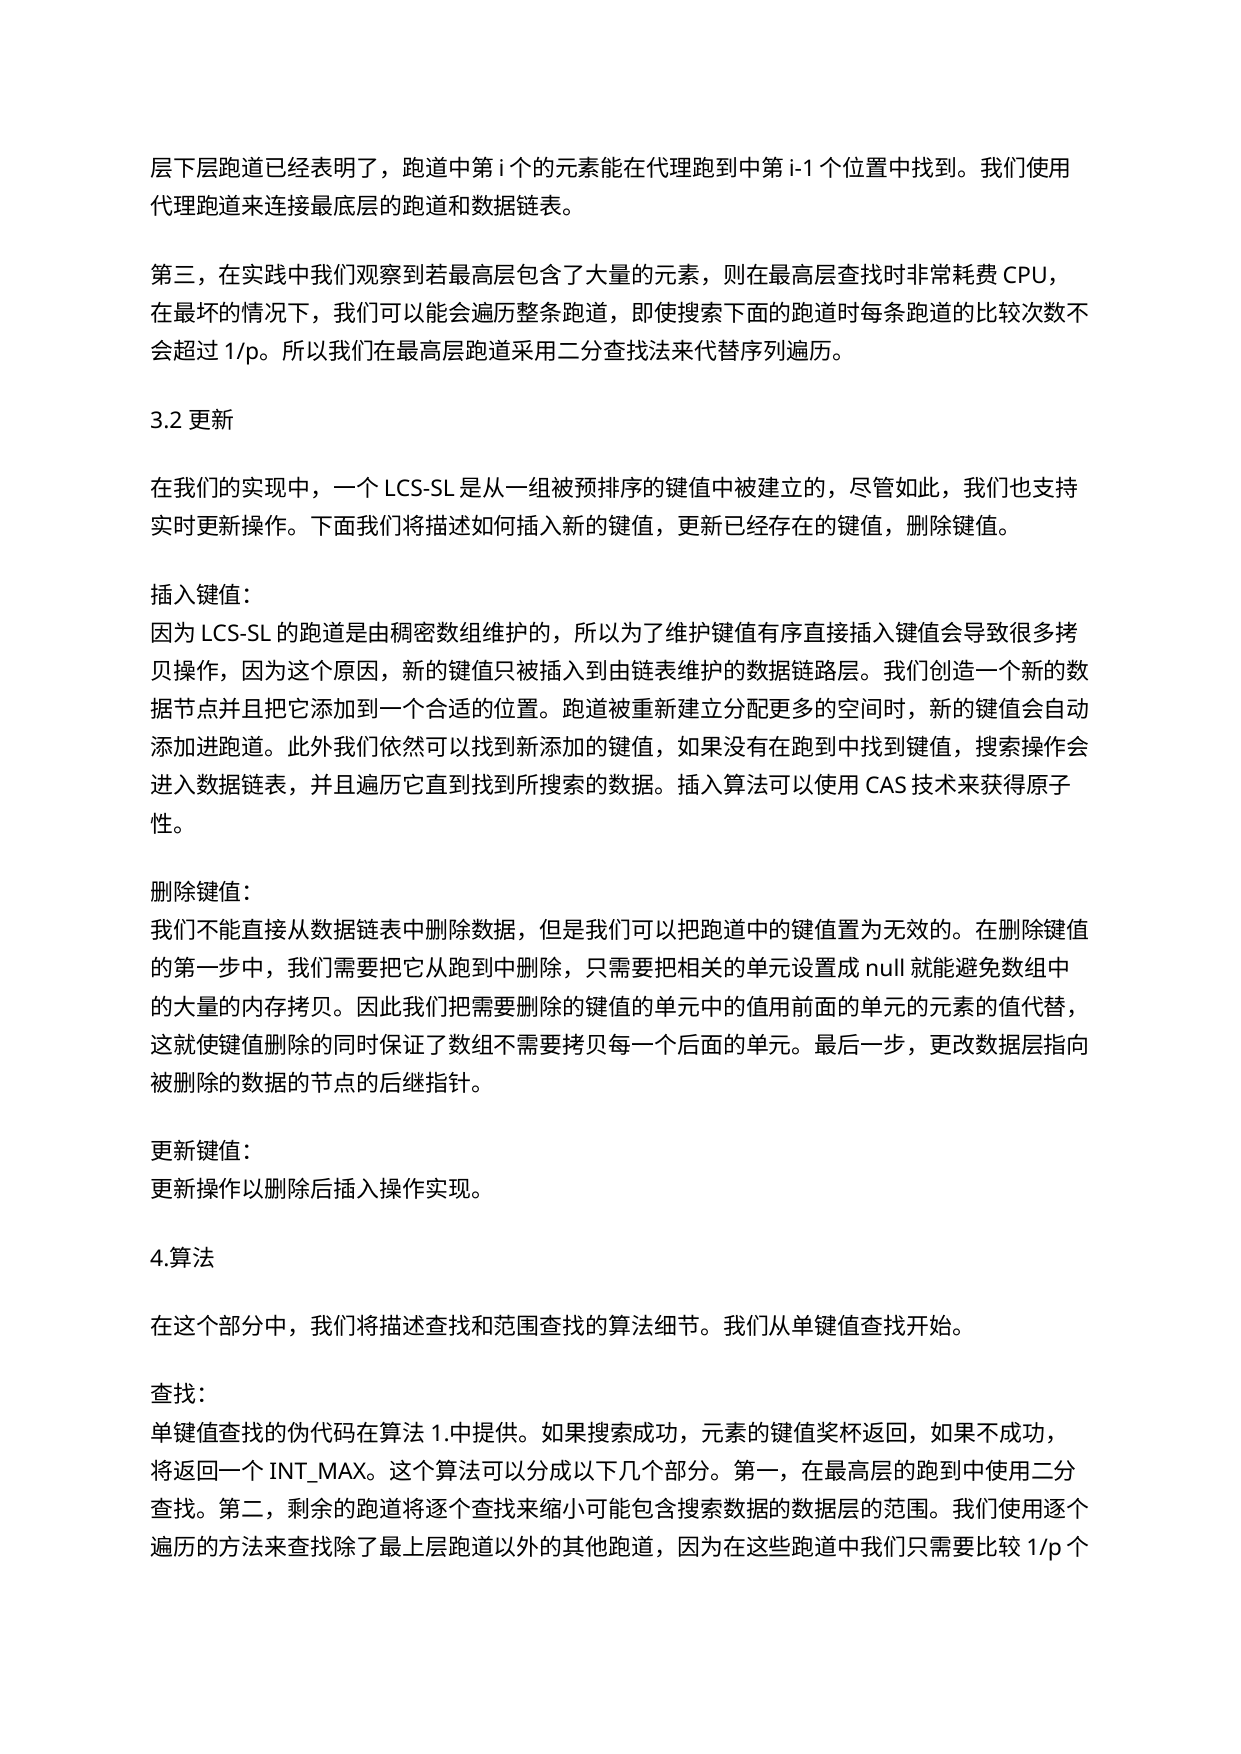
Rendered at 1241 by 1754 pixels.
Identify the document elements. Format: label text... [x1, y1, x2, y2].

text 查找： [150, 1376, 1090, 1409]
text 在我们的实现中，一个LCS-SL是从一组被预排序的键值中被建立的，尽管如此，我们也支持实时更新操作。下面我们将描述如何插入新的键值，更新已经存在的键值，删除键值。 [150, 470, 1090, 541]
text 删除键值： [150, 874, 1090, 907]
text 3.2 更新 [150, 401, 1090, 435]
text 我们不能直接从数据链表中删除数据，但是我们可以把跑道中的键值置为无效的。在删除键值的第一步中，我们需要把它从跑到中删除，只需要把相关的单元设置成null就能避免数组中的大量的内存拷贝。因此我们把需要删除的键值的单元中的值用前面的单元的元素的值代替，这就使键值删除的同时保证了数组不需要拷贝每一个后面的单元。最后一步，更改数据层指向被删除的数据的节点的后继指针。 [150, 912, 1090, 1098]
text 4.算法 [150, 1239, 1090, 1273]
text 第二，我们在跑道和数据链表中间引入了另外一条跑道，称为代理跑道。对于每一个键值代理跑道维护了一个指向其关联数据对象的指针。代理跑道也是一个数组型的数据结构，并且最下层下层跑道已经表明了，跑道中第i个的元素能在代理跑到中第i-1个位置中找到。我们使用代理跑道来连接最底层的跑道和数据链表。 [150, 150, 1090, 221]
text 更新操作以删除后插入操作实现。 [150, 1171, 1090, 1204]
text 更新键值： [150, 1133, 1090, 1166]
text 插入键值： [150, 577, 1090, 610]
text 第三，在实践中我们观察到若最高层包含了大量的元素，则在最高层查找时非常耗费CPU，在最坏的情况下，我们可以能会遍历整条跑道，即使搜索下面的跑道时每条跑道的比较次数不会超过1/p。所以我们在最高层跑道采用二分查找法来代替序列遍历。 [150, 257, 1090, 366]
text 在这个部分中，我们将描述查找和范围查找的算法细节。我们从单键值查找开始。 [150, 1308, 1090, 1341]
text 因为LCS-SL的跑道是由稠密数组维护的，所以为了维护键值有序直接插入键值会导致很多拷贝操作，因为这个原因，新的键值只被插入到由链表维护的数据链路层。我们创造一个新的数据节点并且把它添加到一个合适的位置。跑道被重新建立分配更多的空间时，新的键值会自动添加进跑道。此外我们依然可以找到新添加的键值，如果没有在跑到中找到键值，搜索操作会进入数据链表，并且遍历它直到找到所搜索的数据。插入算法可以使用CAS技术来获得原子性。 [150, 615, 1090, 839]
